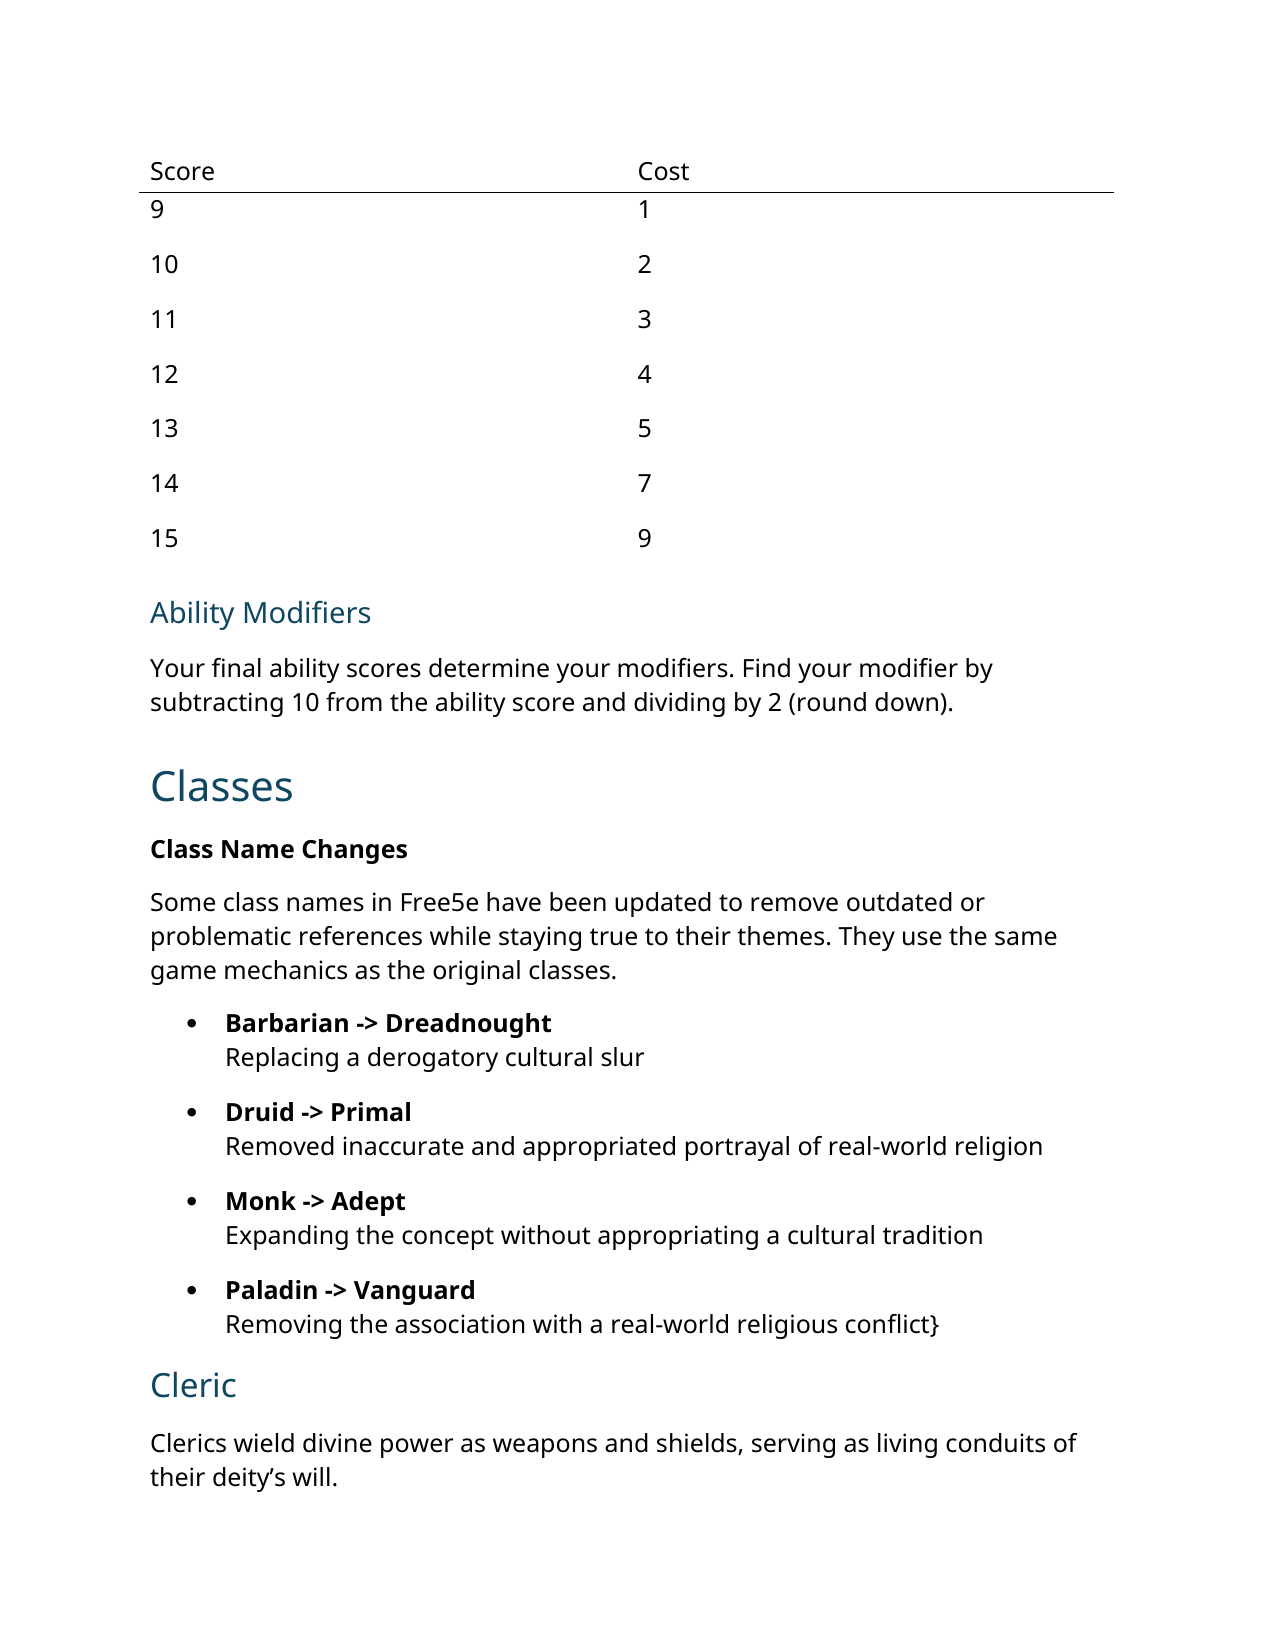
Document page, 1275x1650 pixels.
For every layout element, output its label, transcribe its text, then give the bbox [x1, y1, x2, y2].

subtitle Cleric [150, 1362, 1125, 1407]
table_cell 3 [626, 301, 1114, 356]
table_cell 2 [626, 246, 1114, 301]
table_header Score [139, 150, 626, 192]
table_cell 9 [626, 521, 1114, 576]
table_cell 13 [139, 411, 626, 466]
table_cell 15 [139, 521, 626, 576]
table_cell 5 [626, 411, 1114, 466]
table_cell 9 [139, 193, 626, 246]
table_header Cost [626, 150, 1114, 192]
table_cell 1 [626, 193, 1114, 246]
text Class Name Changes [150, 832, 1125, 866]
text Some class names in Free5e have been updated to remove outdated or problematic references while staying true to their themes. They use the same game mechanics as the original classes. [150, 885, 1125, 987]
list Barbarian -> Dreadnought Replacing a derogatory cultural slur [187, 1006, 1125, 1074]
list Monk -> Adept Expanding the concept without appropriating a cultural tradition [187, 1184, 1125, 1252]
subtitle Ability Modifiers [150, 592, 1125, 632]
text Clerics wield divine power as weapons and shields, serving as living conduits of their deity’s will. [150, 1426, 1125, 1494]
subtitle Classes [150, 757, 1125, 813]
list Druid -> Primal Removed inaccurate and appropriated portrayal of real-world religion [187, 1095, 1125, 1163]
table_cell 10 [139, 246, 626, 301]
table_cell 4 [626, 356, 1114, 411]
list Paladin -> Vanguard Removing the association with a real-world religious conflict} [187, 1273, 1125, 1341]
table_cell 12 [139, 356, 626, 411]
table_cell 7 [626, 466, 1114, 521]
text Your final ability scores determine your modifiers. Find your modifier by subtracting 10 from the ability score and dividing by 2 (round down). [150, 651, 1125, 719]
table_cell 14 [139, 466, 626, 521]
table_cell 11 [139, 301, 626, 356]
